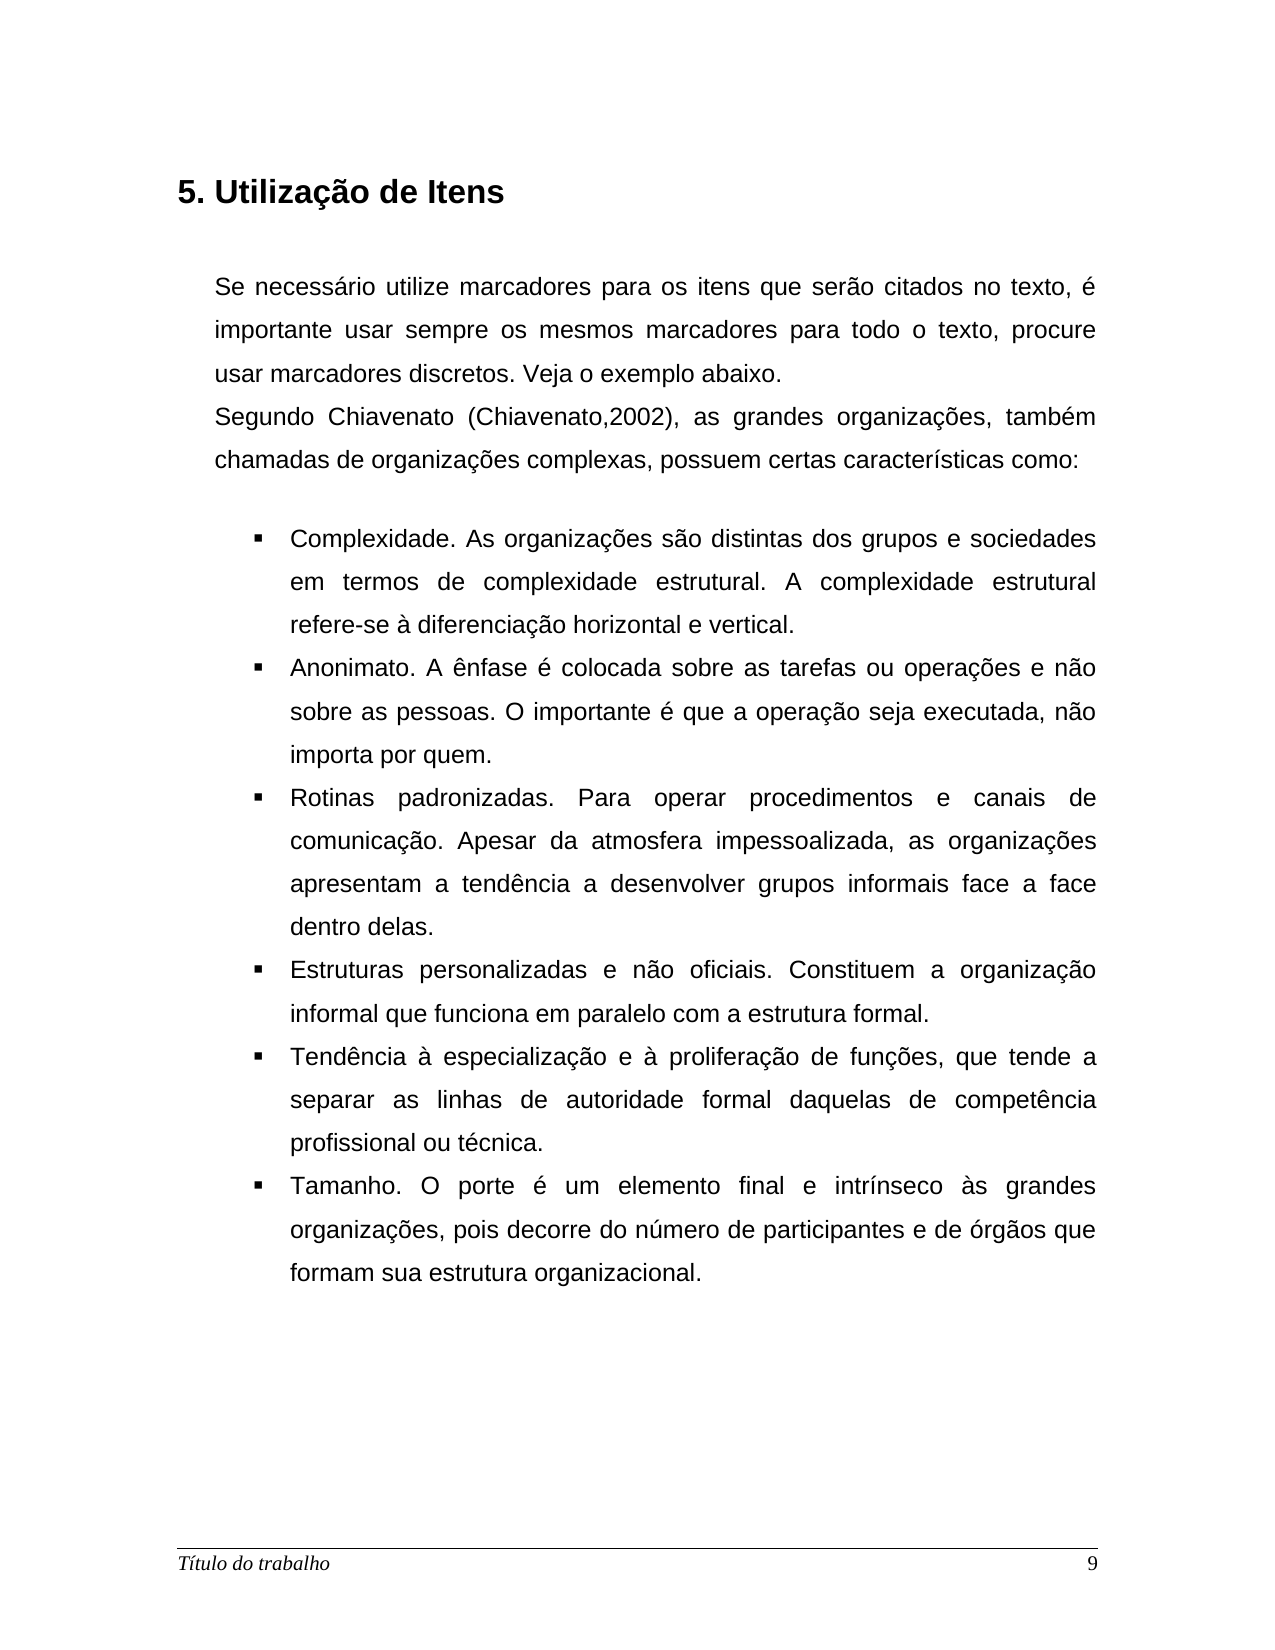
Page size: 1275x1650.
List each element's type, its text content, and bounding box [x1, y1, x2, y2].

list Complexidade. As organizações são distintas dos grupos e sociedades em termos de complexidade estrutural. A complexidade estrutural refere-se à diferenciação horizontal e vertical. [252, 524, 1098, 639]
subtitle 5. Utilização de Itens [177, 173, 1098, 211]
text Se necessário utilize marcadores para os itens que serão citados no texto, é importante usar sempre os mesmos marcadores para todo o texto, procure usar marcadores discretos. Veja o exemplo abaixo. [214, 272, 1098, 387]
list Tamanho. O porte é um elemento final e intrínseco às grandes organizações, pois decorre do número de participantes e de órgãos que formam sua estrutura organizacional. [252, 1171, 1098, 1286]
text Segundo Chiavenato (Chiavenato,2002), as grandes organizações, também chamadas de organizações complexas, possuem certas características como: [214, 402, 1098, 474]
list Estruturas personalizadas e não oficiais. Constituem a organização informal que funciona em paralelo com a estrutura formal. [252, 956, 1098, 1027]
list Tendência à especialização e à proliferação de funções, que tende a separar as linhas de autoridade formal daquelas de competência profissional ou técnica. [252, 1042, 1098, 1157]
list Anonimato. A ênfase é colocada sobre as tarefas ou operações e não sobre as pessoas. O importante é que a operação seja executada, não importa por quem. [252, 653, 1098, 768]
list Rotinas padronizadas. Para operar procedimentos e canais de comunicação. Apesar da atmosfera impessoalizada, as organizações apresentam a tendência a desenvolver grupos informais face a face dentro delas. [252, 783, 1098, 941]
